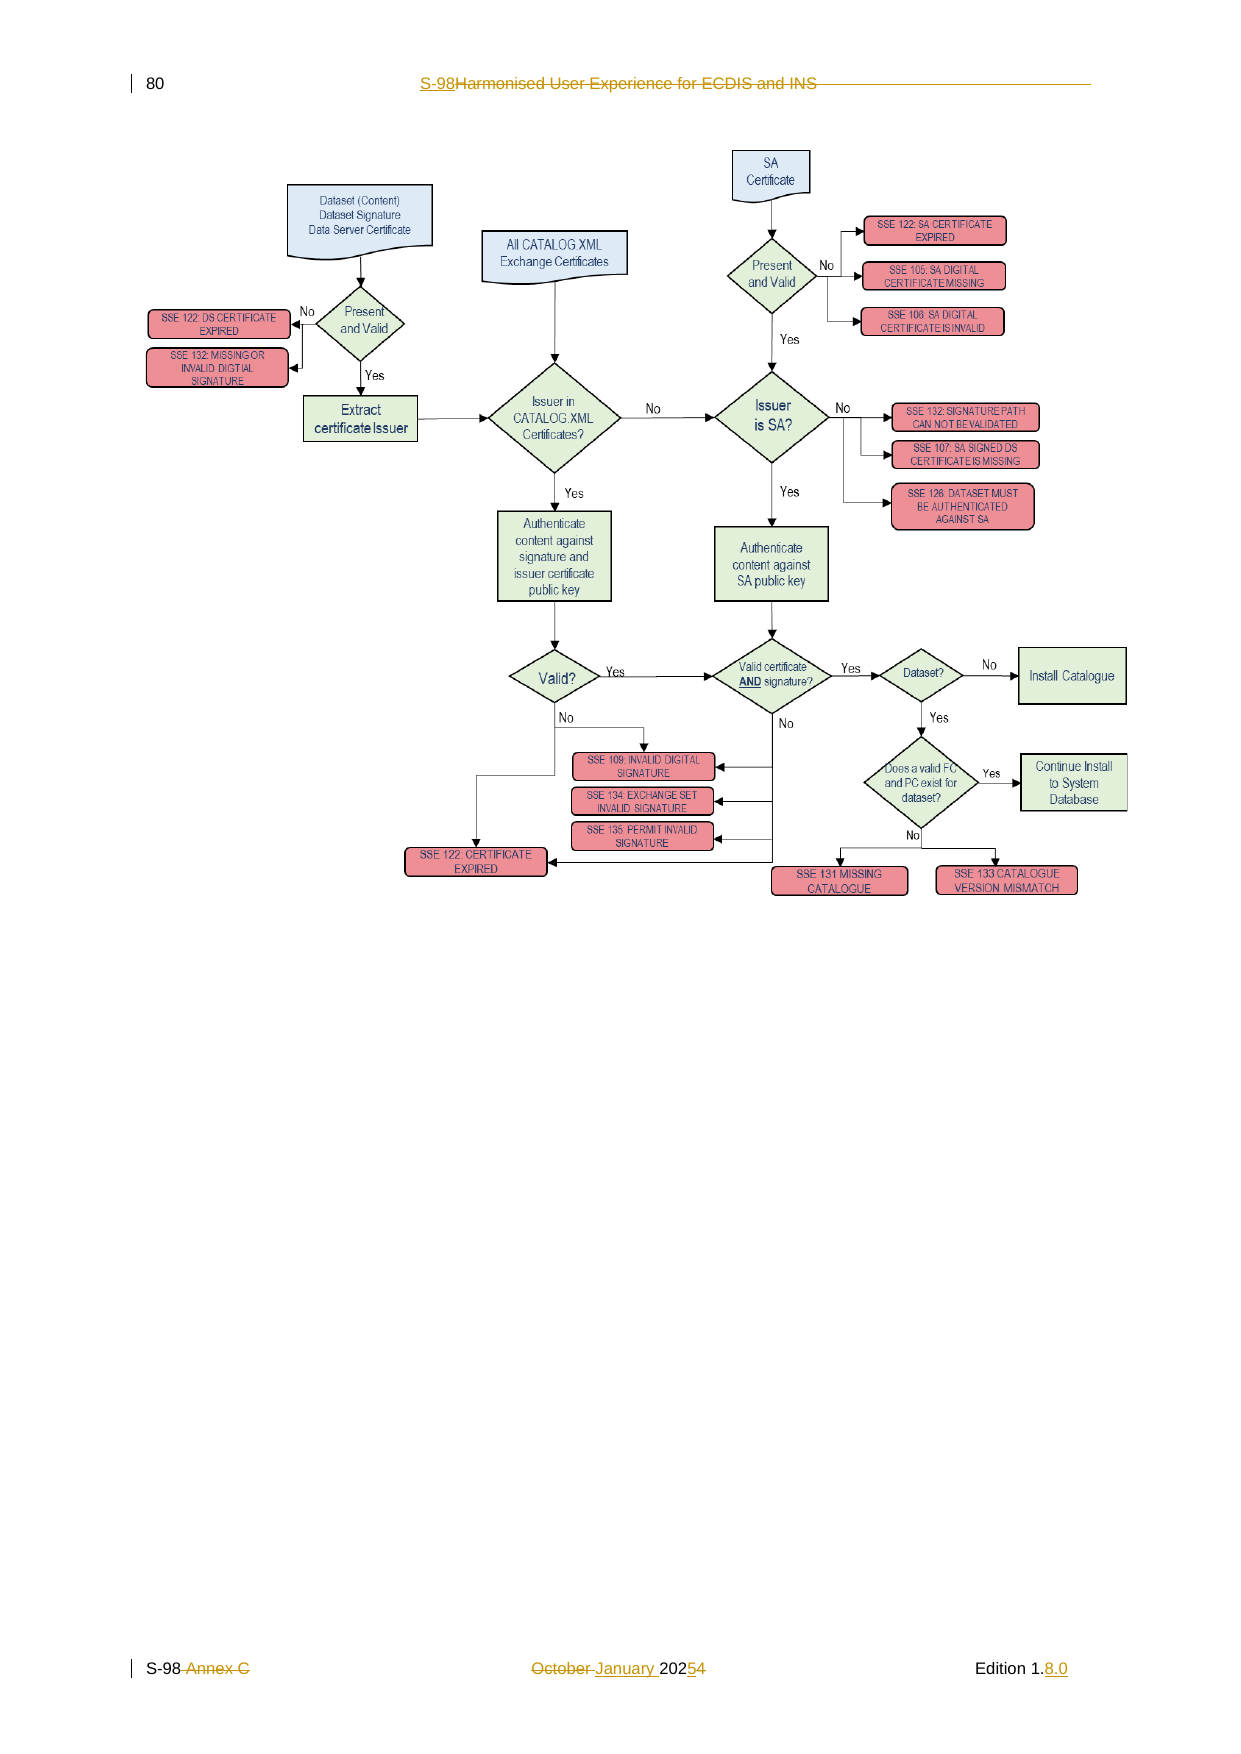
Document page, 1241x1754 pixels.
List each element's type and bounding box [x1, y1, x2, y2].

picture [145, 150, 1128, 903]
